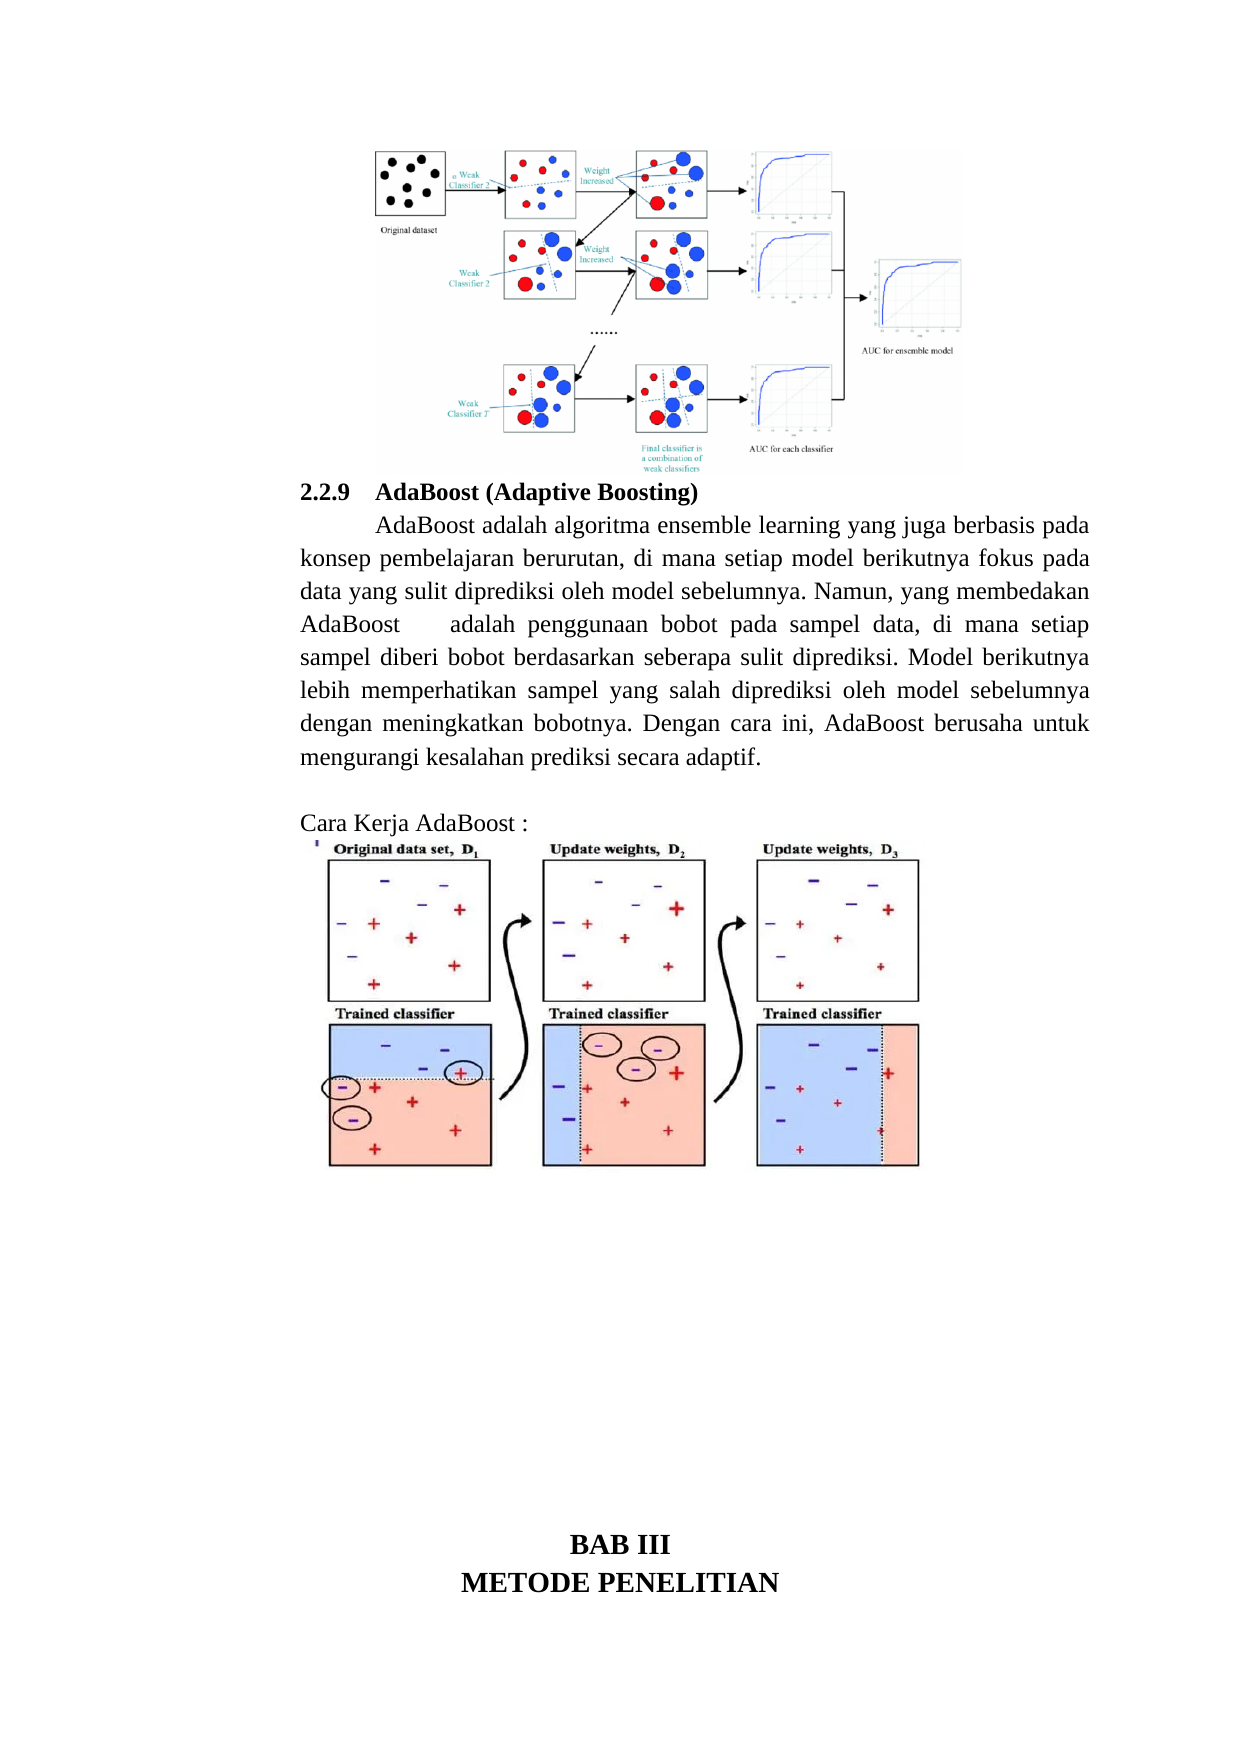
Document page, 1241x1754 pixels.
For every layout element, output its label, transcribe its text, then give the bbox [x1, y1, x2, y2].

text 2.2.9 AdaBoost (Adaptive Boosting) [225, 477, 1090, 506]
text Cara Kerja AdaBoost : [300, 808, 1090, 836]
text BAB III [150, 1527, 1090, 1560]
text AdaBoost adalah algoritma ensemble learning yang juga berbasis pada konsep pembelajaran berurutan, di mana setiap model berikutnya fokus pada data yang sulit diprediksi oleh model sebelumnya. Namun, yang membedakan AdaBoost adalah penggunaan bobot pada sampel data, di mana setiap sampel diberi bobot berdasarkan seberapa sulit diprediksi. Model berikutnya lebih memperhatikan sampel yang salah diprediksi oleh model sebelumnya dengan meningkatkan bobotnya. Dengan cara ini, AdaBoost berusaha untuk mengurangi kesalahan prediksi secara adaptif. [300, 510, 1090, 770]
picture [375, 150, 964, 474]
picture [300, 840, 951, 1176]
text METODE PENELITIAN [150, 1565, 1090, 1599]
